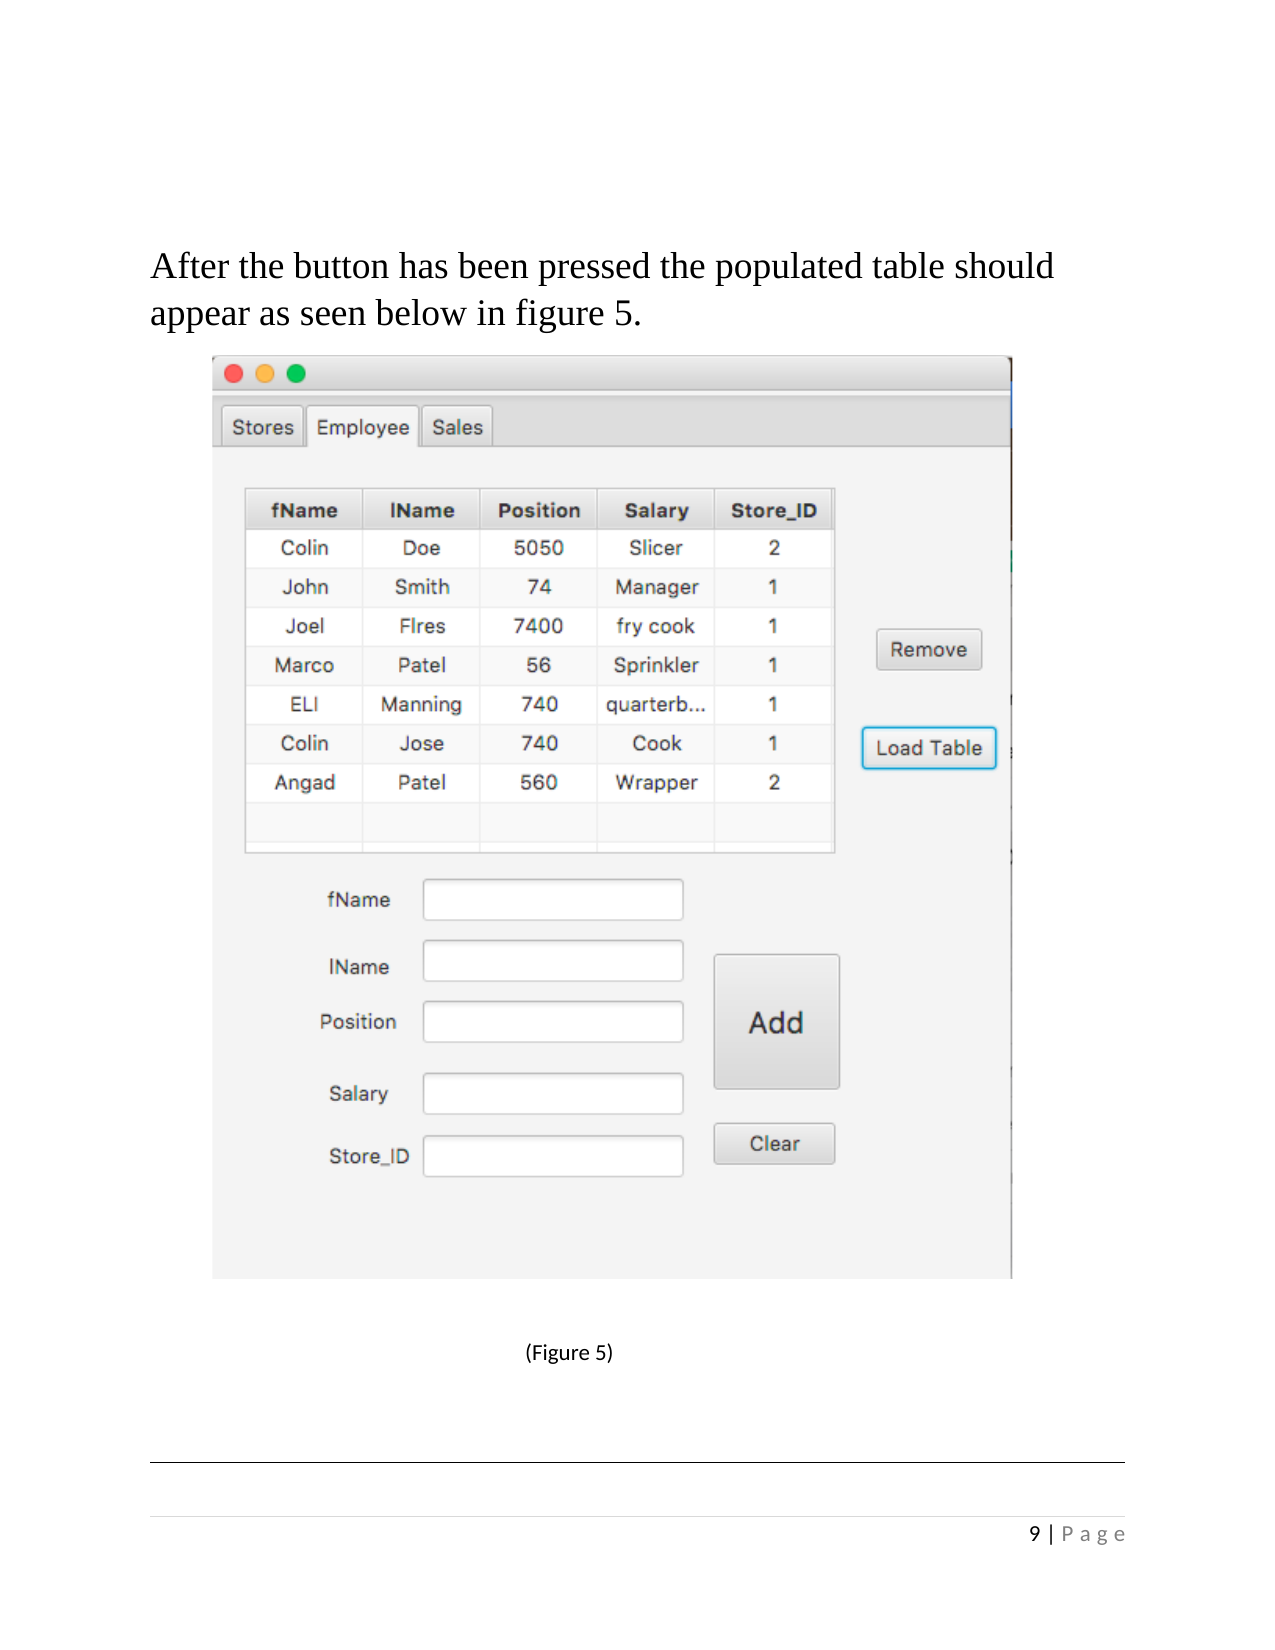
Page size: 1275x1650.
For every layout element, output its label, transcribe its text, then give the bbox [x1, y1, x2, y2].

picture [212, 355, 1013, 1281]
text (Figure 5) [150, 1338, 1125, 1366]
text After the button has been pressed the populated table should appear as seen below in figure 5. [150, 244, 1125, 333]
